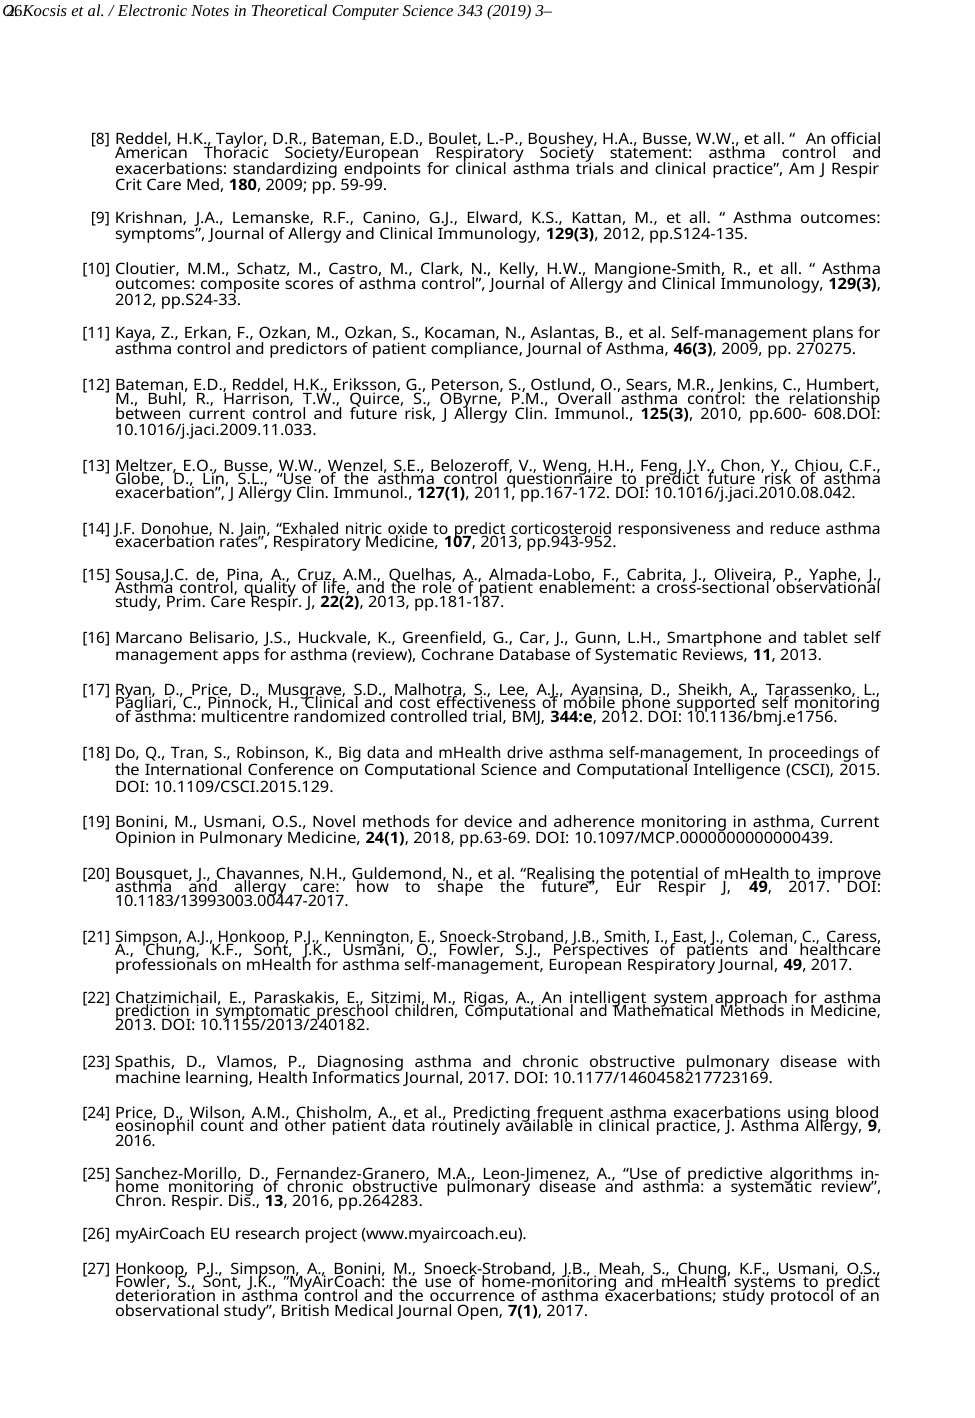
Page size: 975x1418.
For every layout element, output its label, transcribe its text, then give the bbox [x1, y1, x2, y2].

list Krishnan, J.A., Lemanske, R.F., Canino, G.J., Elward, K.S., Kattan, M., et all. “ Asthma outcomes: symptoms”, Journal of Allergy and Clinical Immunology, 129(3), 2012, pp.S124-135. [91, 209, 881, 244]
list Ryan, D., Price, D., Musgrave, S.D., Malhotra, S., Lee, A.J., Ayansina, D., Sheikh, A., Tarassenko, L., Pagliari, C., Pinnock, H., Clinical and cost effectiveness of mobile phone supported self monitoring of asthma: multicentre randomized controlled trial, BMJ, 344:e, 2012. DOI: 10.1136/bmj.e1756. [82, 684, 881, 727]
list Price, D., Wilson, A.M., Chisholm, A., et al., Predicting frequent asthma exacerbations using blood eosinophil count and other patient data routinely available in clinical practice, J. Asthma Allergy, 9, 2016. [82, 1107, 881, 1151]
list Spathis, D., Vlamos, P., Diagnosing asthma and chronic obstructive pulmonary disease with machine learning, Health Informatics Journal, 2017. DOI: 10.1177/1460458217723169. [82, 1053, 881, 1088]
list Bousquet, J., Chavannes, N.H., Guldemond, N., et al. “Realising the potential of mHealth to improve asthma and allergy care: how to shape the future”, Eur Respir J, 49, 2017. DOI: 10.1183/13993003.00447-2017. [82, 868, 881, 911]
list Sousa,J.C. de, Pina, A., Cruz, A.M., Quelhas, A., Almada-Lobo, F., Cabrita, J., Oliveira, P., Yaphe, J., Asthma control, quality of life, and the role of patient enablement: a cross-sectional observational study, Prim. Care Respir. J, 22(2), 2013, pp.181-187. [82, 569, 881, 612]
list Chatzimichail, E., Paraskakis, E., Sitzimi, M., Rigas, A., An intelligent system approach for asthma prediction in symptomatic preschool children, Computational and Mathematical Methods in Medicine, 2013. DOI: 10.1155/2013/240182. [82, 992, 881, 1035]
list myAirCoach EU research project (www.myaircoach.eu). [82, 1223, 925, 1244]
list Do, Q., Tran, S., Robinson, K., Big data and mHealth drive asthma self-management, In proceedings of the International Conference on Computational Science and Computational Intelligence (CSCI), 2015. DOI: 10.1109/CSCI.2015.129. [82, 745, 881, 797]
list Bonini, M., Usmani, O.S., Novel methods for device and adherence monitoring in asthma, Current Opinion in Pulmonary Medicine, 24(1), 2018, pp.63-69. DOI: 10.1097/MCP.0000000000000439. [82, 814, 881, 848]
list Bateman, E.D., Reddel, H.K., Eriksson, G., Peterson, S., Ostlund, O., Sears, M.R., Jenkins, C., Humbert, M., Buhl, R., Harrison, T.W., Quirce, S., OByrne, P.M., Overall asthma control: the relationship between current control and future risk, J Allergy Clin. Immunol., 125(3), 2010, pp.600- 608.DOI: 10.1016/j.jaci.2009.11.033. [82, 378, 881, 440]
list Marcano Belisario, J.S., Huckvale, K., Greenfield, G., Car, J., Gunn, L.H., Smartphone and tablet self management apps for asthma (review), Cochrane Database of Systematic Reviews, 11, 2013. [82, 630, 881, 664]
list J.F. Donohue, N. Jain, “Exhaled nitric oxide to predict corticosteroid responsiveness and reduce asthma exacerbation rates”, Respiratory Medicine, 107, 2013, pp.943-952. [82, 523, 881, 552]
list Sanchez-Morillo, D., Fernandez-Granero, M.A., Leon-Jimenez, A., “Use of predictive algorithms in- home monitoring of chronic obstructive pulmonary disease and asthma: a systematic review”, Chron. Respir. Dis., 13, 2016, pp.264283. [82, 1168, 881, 1211]
list Kaya, Z., Erkan, F., Ozkan, M., Ozkan, S., Kocaman, N., Aslantas, B., et al. Self-management plans for asthma control and predictors of patient compliance, Journal of Asthma, 46(3), 2009, pp. 270275. [82, 325, 881, 359]
list Simpson, A.J., Honkoop, P.J., Kennington, E., Snoeck-Stroband, J.B., Smith, I., East, J., Coleman, C., Caress, A., Chung, K.F., Sont, J.K., Usmani, O., Fowler, S.J., Perspectives of patients and healthcare professionals on mHealth for asthma self-management, European Respiratory Journal, 49, 2017. [82, 931, 881, 975]
list Meltzer, E.O., Busse, W.W., Wenzel, S.E., Belozeroff, V., Weng, H.H., Feng, J.Y., Chon, Y., Chiou, C.F., Globe, D., Lin, S.L., “Use of the asthma control questionnaire to predict future risk of asthma exacerbation”, J Allergy Clin. Immunol., 127(1), 2011, pp.167-172. DOI: 10.1016/j.jaci.2010.08.042. [82, 460, 881, 503]
list Reddel, H.K., Taylor, D.R., Bateman, E.D., Boulet, L.-P., Boushey, H.A., Busse, W.W., et all. “ An official American Thoracic Society/European Respiratory Society statement: asthma control and exacerbations: standardizing endpoints for clinical asthma trials and clinical practice”, Am J Respir Crit Care Med, 180, 2009; pp. 59-99. [91, 132, 881, 194]
list Cloutier, M.M., Schatz, M., Castro, M., Clark, N., Kelly, H.W., Mangione-Smith, R., et all. “ Asthma outcomes: composite scores of asthma control”, Journal of Allergy and Clinical Immunology, 129(3), 2012, pp.S24-33. [82, 262, 881, 310]
list Honkoop, P.J., Simpson, A., Bonini, M., Snoeck-Stroband, J.B., Meah, S., Chung, K.F., Usmani, O.S., Fowler, S., Sont, J.K., ”MyAirCoach: the use of home-monitoring and mHealth systems to predict deterioration in asthma control and the occurrence of asthma exacerbations; study protocol of an observational study”, British Medical Journal Open, 7(1), 2017. [82, 1263, 881, 1321]
